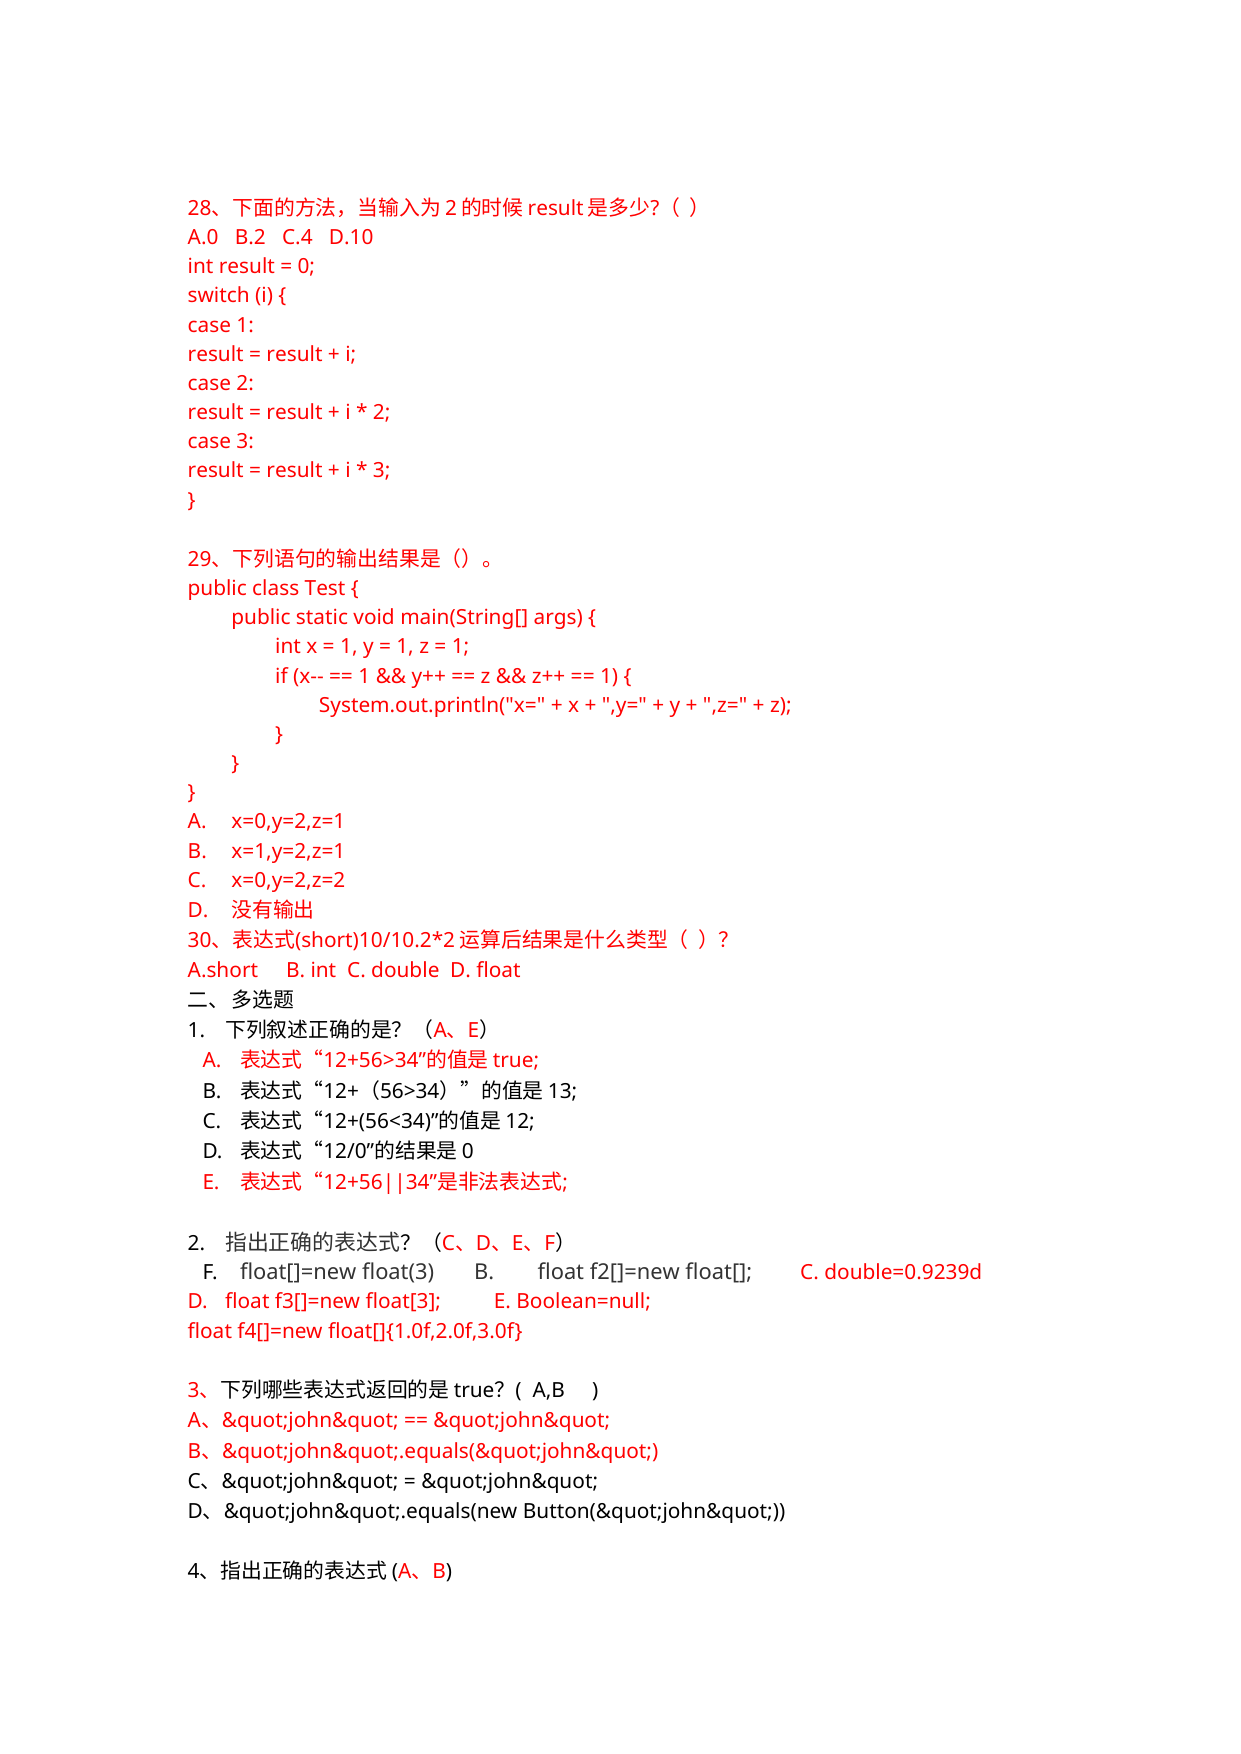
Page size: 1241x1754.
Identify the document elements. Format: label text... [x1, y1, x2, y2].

text case 1: [187, 309, 1053, 338]
text B. x=1,y=2,z=1 [187, 835, 1053, 864]
text 29、下列语句的输出结果是（）。 [187, 542, 1053, 573]
text System.out.println("x=" + x + ",y=" + y + ",z=" + z); [187, 689, 1053, 718]
text D. 没有输出 [187, 893, 1053, 924]
text } [187, 748, 1053, 777]
text if (x-- == 1 && y++ == z && z++ == 1) { [187, 660, 1053, 689]
text result = result + i; [187, 338, 1053, 367]
list 表达式“12+(56<34)”的值是12; [202, 1104, 1053, 1135]
text int result = 0; [187, 251, 1053, 280]
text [187, 1554, 1053, 1584]
list 下列叙述正确的是？（A、E） [187, 1013, 1053, 1044]
text } [187, 718, 1053, 748]
text result = result + i * 2; [187, 396, 1053, 426]
text public static void main(String[] args) { [187, 602, 1053, 631]
list 多选题 [187, 983, 1053, 1013]
text A.short B. int C. double D. float [187, 954, 1053, 983]
list float f3[]=new float[3]; E. Boolean=null; [187, 1286, 1053, 1315]
text } [187, 777, 1053, 806]
list 表达式“12+56||34”是非法表达式; [202, 1165, 1053, 1195]
list 表达式“12+56>34”的值是true; [202, 1044, 1053, 1074]
text float f4[]=new float[]{1.0f,2.0f,3.0f} [187, 1315, 1053, 1344]
list float[]=new float(3) B. float f2[]=new float[]; C. double=0.9239d [202, 1256, 1053, 1286]
text switch (i) { [187, 280, 1053, 309]
text C、&quot;john&quot; = &quot;john&quot; [187, 1464, 1053, 1495]
text B、&quot;john&quot;.equals(&quot;john&quot;) [187, 1434, 1053, 1464]
text A. x=0,y=2,z=1 [187, 806, 1053, 835]
list 指出正确的表达式？（C、D、E、F） [187, 1224, 1053, 1256]
text A、&quot;john&quot; == &quot;john&quot; [187, 1404, 1053, 1434]
text case 3: [187, 426, 1053, 455]
text A.0 B.2 C.4 D.10 [187, 221, 1053, 251]
list 表达式“12/0”的结果是0 [202, 1135, 1053, 1165]
text int x = 1, y = 1, z = 1; [187, 631, 1053, 660]
text } [187, 484, 1053, 513]
text C. x=0,y=2,z=2 [187, 864, 1053, 893]
text 30、表达式(short)10/10.2*2运算后结果是什么类型（ ）？ [187, 924, 1053, 954]
text 3、下列哪些表达式返回的是true？( A,B ) [187, 1373, 1053, 1404]
text result = result + i * 3; [187, 455, 1053, 484]
list 表达式“12+（56>34）”的值是13; [202, 1074, 1053, 1104]
text public class Test { [187, 573, 1053, 602]
text 28、下面的方法，当输入为2的时候result是多少?（ ） [187, 191, 1053, 221]
text D、&quot;john&quot;.equals(new Button(&quot;john&quot;)) [187, 1495, 1053, 1525]
text case 2: [187, 367, 1053, 396]
